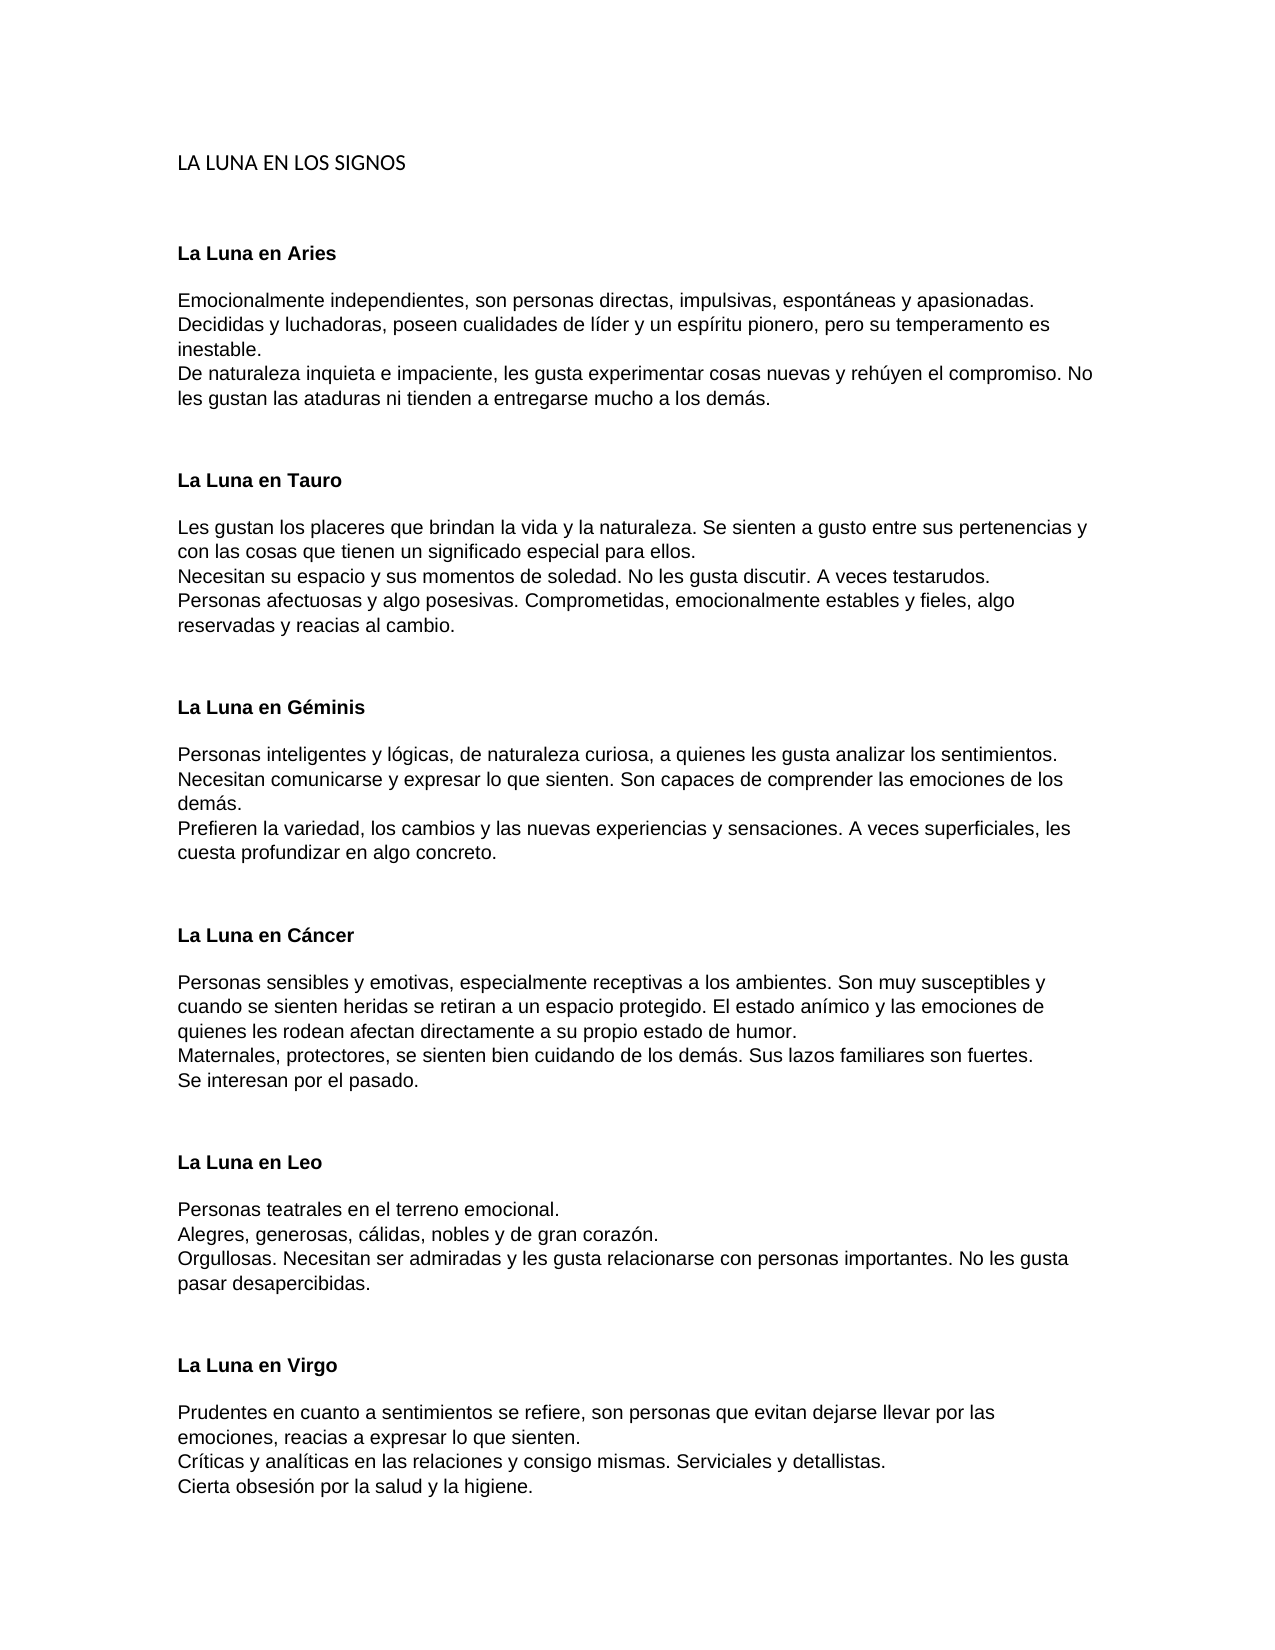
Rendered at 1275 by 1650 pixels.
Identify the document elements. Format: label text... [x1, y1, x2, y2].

text Prudentes en cuanto a sentimientos se refiere, son personas que evitan dejarse llevar por las emociones, reacias a expresar lo que sienten. Críticas y analíticas en las relaciones y consigo mismas. Serviciales y detallistas. Cierta obsesión por la salud y la higiene. [177, 1377, 1098, 1497]
text Personas inteligentes y lógicas, de naturaleza curiosa, a quienes les gusta analizar los sentimientos. Necesitan comunicarse y expresar lo que sienten. Son capaces de comprender las emociones de los demás. Prefieren la variedad, los cambios y las nuevas experiencias y sensaciones. A veces superficiales, les cuesta profundizar en algo concreto. [177, 719, 1098, 864]
text Personas teatrales en el terreno emocional. Alegres, generosas, cálidas, nobles y de gran corazón. Orgullosas. Necesitan ser admiradas y les gusta relacionarse con personas importantes. No les gusta pasar desapercibidas. [177, 1174, 1098, 1294]
text La Luna en Aries [177, 241, 1098, 264]
text La Luna en Tauro [177, 469, 1098, 491]
text La Luna en Virgo [177, 1354, 1098, 1377]
text La Luna en Géminis [177, 696, 1098, 719]
text Emocionalmente independientes, son personas directas, impulsivas, espontáneas y apasionadas. Decididas y luchadoras, poseen cualidades de líder y un espíritu pionero, pero su temperamento es inestable. De naturaleza inquieta e impaciente, les gusta experimentar cosas nuevas y rehúyen el compromiso. No les gustan las ataduras ni tienden a entregarse mucho a los demás. [177, 264, 1098, 409]
text LA LUNA EN LOS SIGNOS [177, 148, 1098, 176]
text Personas sensibles y emotivas, especialmente receptivas a los ambientes. Son muy susceptibles y cuando se sienten heridas se retiran a un espacio protegido. El estado anímico y las emociones de quienes les rodean afectan directamente a su propio estado de humor. Maternales, protectores, se sienten bien cuidando de los demás. Sus lazos familiares son fuertes. Se interesan por el pasado. [177, 946, 1098, 1091]
text Les gustan los placeres que brindan la vida y la naturaleza. Se sienten a gusto entre sus pertenencias y con las cosas que tienen un significado especial para ellos. Necesitan su espacio y sus momentos de soledad. No les gusta discutir. A veces testarudos. Personas afectuosas y algo posesivas. Comprometidas, emocionalmente estables y fieles, algo reservadas y reacias al cambio. [177, 491, 1098, 637]
text La Luna en Leo [177, 1151, 1098, 1174]
text La Luna en Cáncer [177, 923, 1098, 946]
